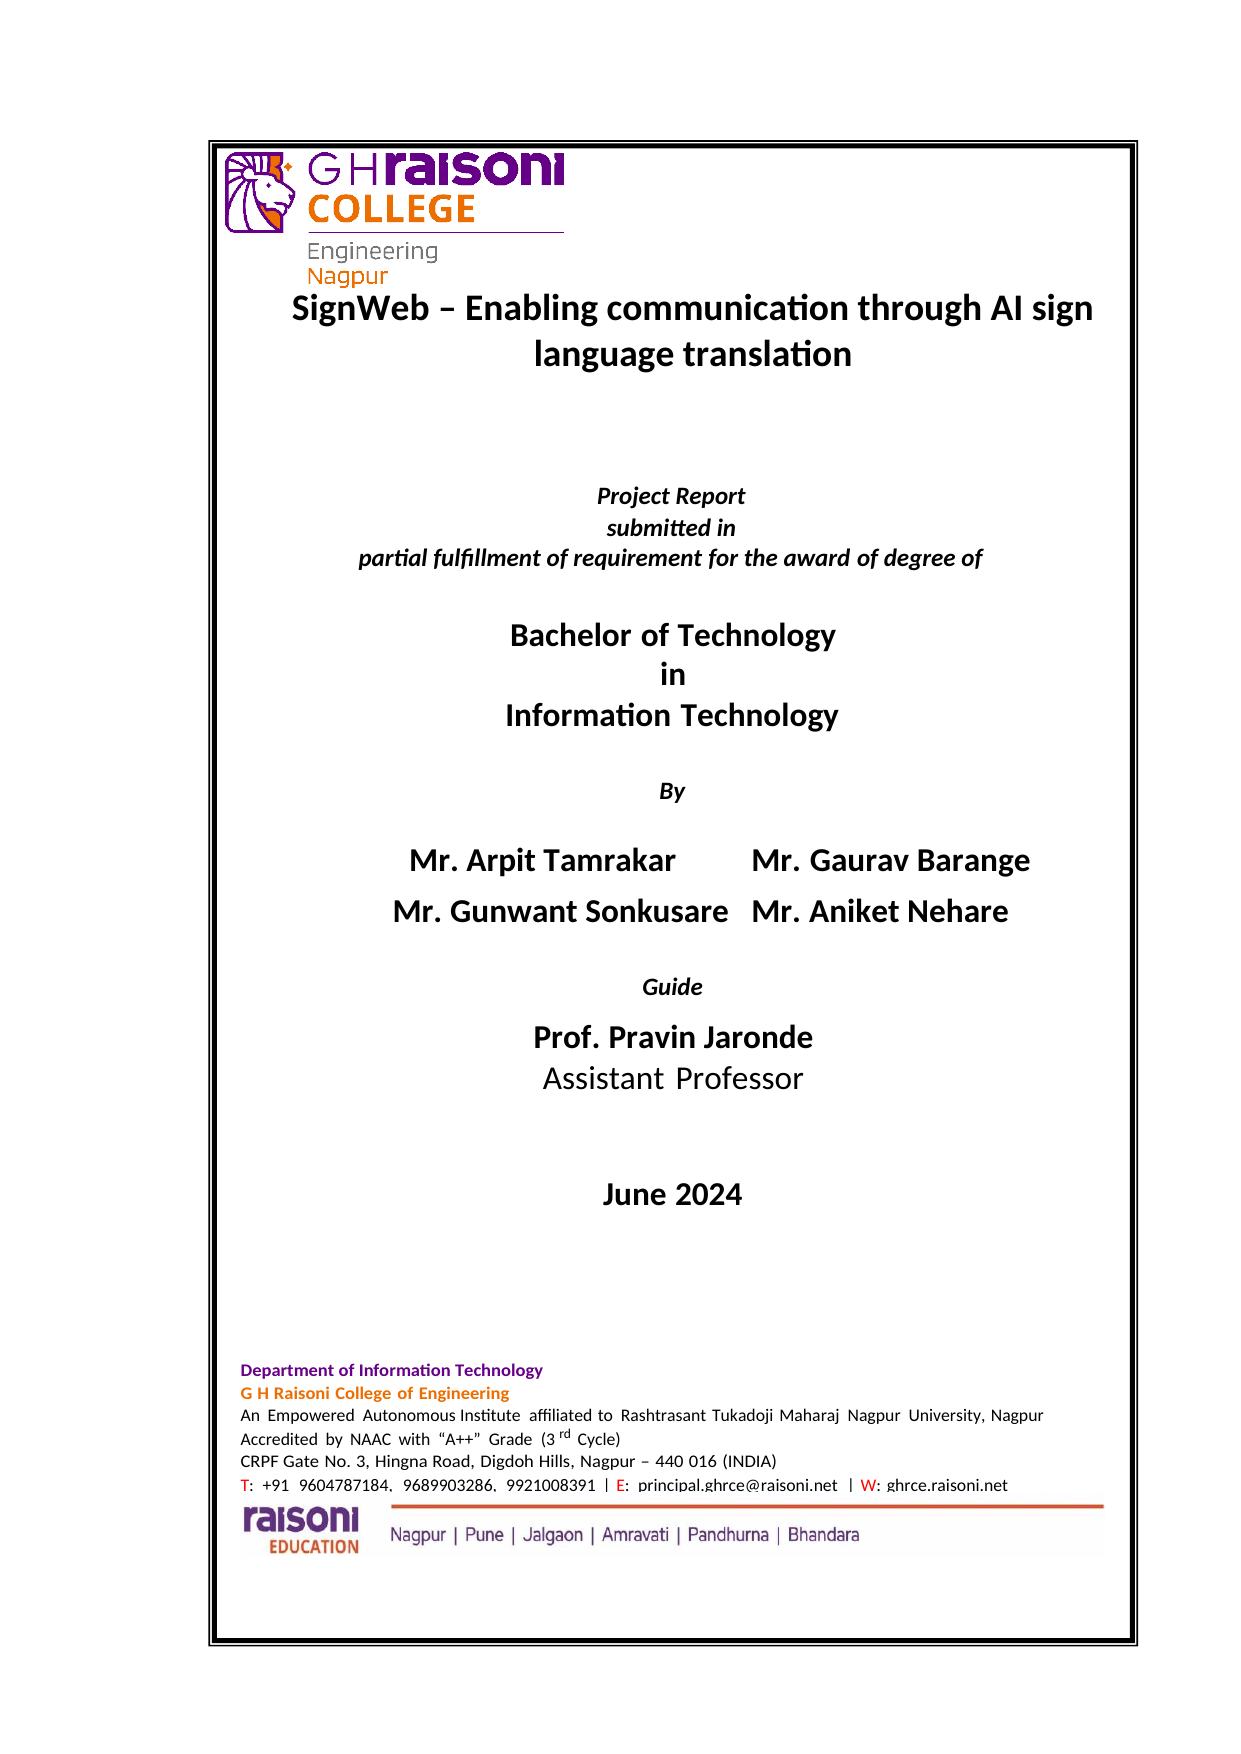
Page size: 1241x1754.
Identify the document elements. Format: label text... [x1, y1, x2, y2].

text By [259, 775, 1088, 806]
subtitle June 2024 [258, 1173, 1087, 1214]
text Guide [259, 971, 1089, 1001]
subtitle Prof. Pravin Jaronde [259, 1016, 1088, 1057]
text Assistant Professor [259, 1057, 1088, 1097]
text Project Report submitted in [542, 480, 802, 542]
picture [240, 1492, 1105, 1557]
subtitle Bachelor of Technology in [509, 614, 837, 694]
text partial fulfillment of requirement for the award of degree of [256, 543, 1087, 572]
picture [225, 152, 564, 288]
text Information Technology [257, 694, 1087, 734]
subtitle Mr. Arpit Tamrakar Mr. Gaurav Barange Mr. Gunwant Sonkusare Mr. Aniket Nehare [392, 839, 1033, 931]
text SignWeb – Enabling communication through AI sign language translation [250, 284, 1136, 376]
